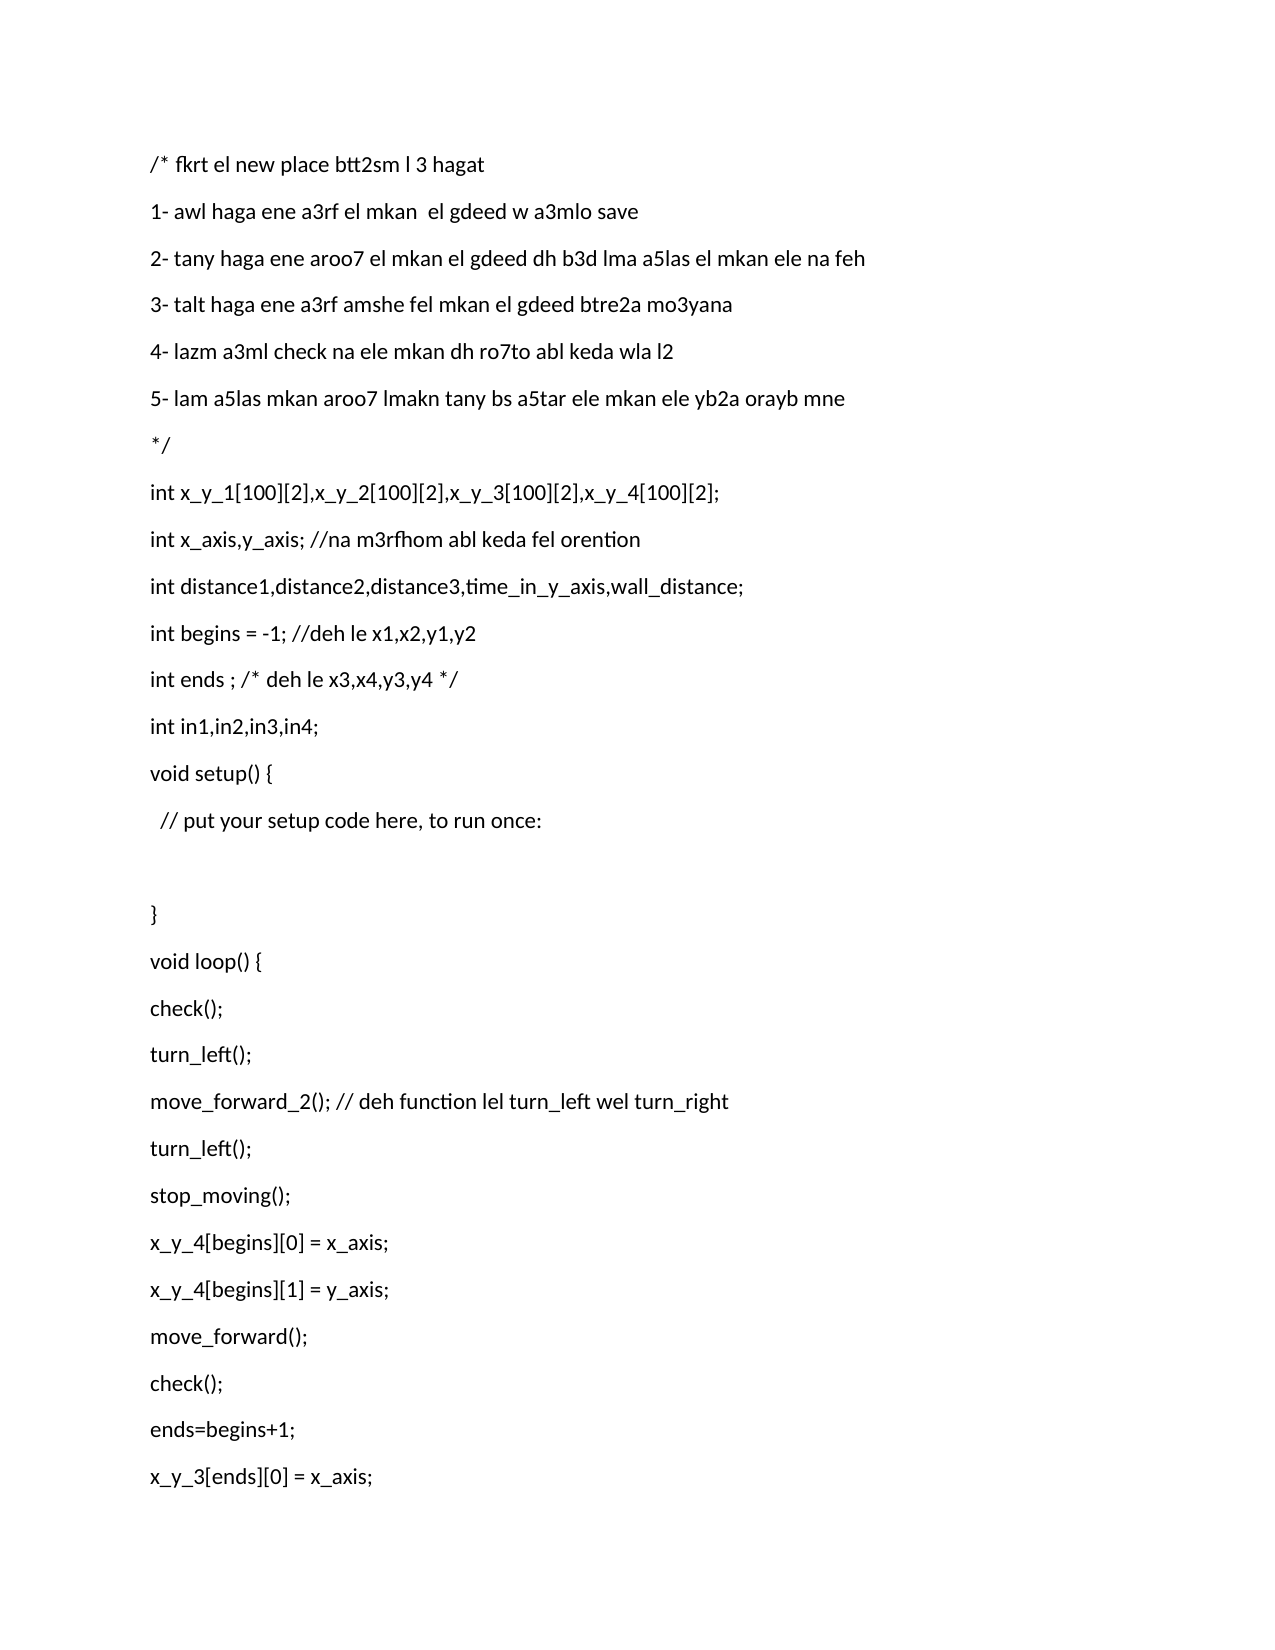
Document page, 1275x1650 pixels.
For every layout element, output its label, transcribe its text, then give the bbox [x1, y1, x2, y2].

text int ends ; /* deh le x3,x4,y3,y4 */ [150, 666, 1125, 694]
text x_y_4[begins][0] = x_axis; [150, 1228, 1125, 1256]
text 2- tany haga ene aroo7 el mkan el gdeed dh b3d lma a5las el mkan ele na feh [150, 244, 1125, 272]
text turn_left(); [150, 1134, 1125, 1162]
text void loop() { [150, 947, 1125, 975]
text void setup() { [150, 759, 1125, 787]
text 4- lazm a3ml check na ele mkan dh ro7to abl keda wla l2 [150, 337, 1125, 366]
text int begins = -1; //deh le x1,x2,y1,y2 [150, 619, 1125, 647]
text 3- talt haga ene a3rf amshe fel mkan el gdeed btre2a mo3yana [150, 291, 1125, 319]
text // put your setup code here, to run once: [150, 806, 1125, 834]
text int distance1,distance2,distance3,time_in_y_axis,wall_distance; [150, 572, 1125, 600]
text } [150, 900, 1125, 928]
text turn_left(); [150, 1041, 1125, 1069]
text check(); [150, 994, 1125, 1022]
text int in1,in2,in3,in4; [150, 712, 1125, 741]
text 1- awl haga ene a3rf el mkan el gdeed w a3mlo save [150, 197, 1125, 225]
text /* fkrt el new place btt2sm l 3 hagat [150, 150, 1125, 178]
text x_y_4[begins][1] = y_axis; [150, 1275, 1125, 1303]
text */ [150, 431, 1125, 459]
text ends=begins+1; [150, 1416, 1125, 1444]
text move_forward_2(); // deh function lel turn_left wel turn_right [150, 1087, 1125, 1116]
text move_forward(); [150, 1322, 1125, 1350]
text x_y_3[ends][0] = x_axis; [150, 1462, 1125, 1491]
text int x_axis,y_axis; //na m3rfhom abl keda fel orention [150, 525, 1125, 553]
text 5- lam a5las mkan aroo7 lmakn tany bs a5tar ele mkan ele yb2a orayb mne [150, 384, 1125, 412]
text stop_moving(); [150, 1181, 1125, 1209]
text check(); [150, 1369, 1125, 1397]
text int x_y_1[100][2],x_y_2[100][2],x_y_3[100][2],x_y_4[100][2]; [150, 478, 1125, 506]
